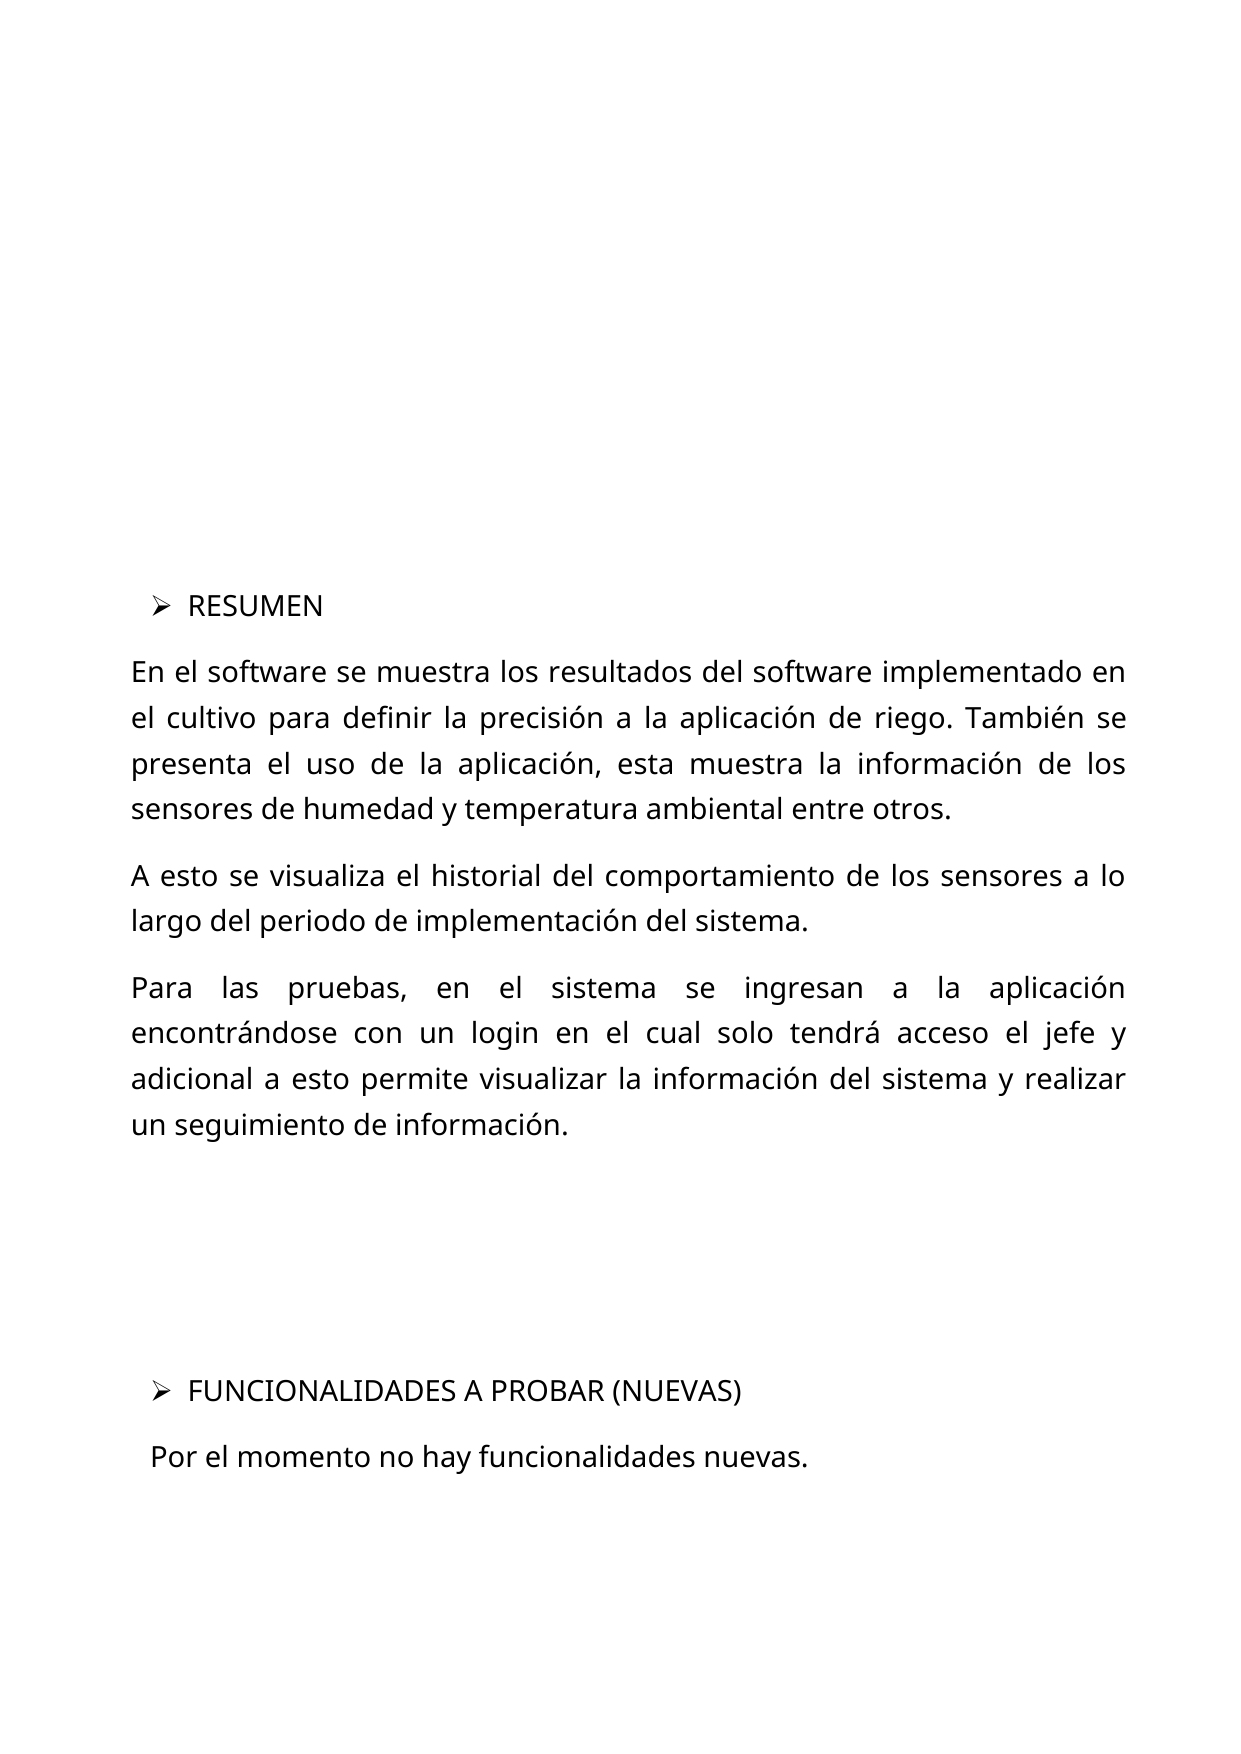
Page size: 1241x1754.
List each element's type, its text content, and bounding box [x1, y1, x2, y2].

text A esto se visualiza el historial del comportamiento de los sensores a lo largo del periodo de implementación del sistema. [131, 855, 1128, 940]
text En el software se muestra los resultados del software implementado en el cultivo para definir la precisión a la aplicación de riego. También se presenta el uso de la aplicación, esta muestra la información de los sensores de humedad y temperatura ambiental entre otros. [131, 652, 1128, 828]
list FUNCIONALIDADES A PROBAR (NUEVAS) [150, 1370, 1128, 1409]
text Por el momento no hay funcionalidades nuevas. [150, 1436, 1128, 1476]
text Para las pruebas, en el sistema se ingresan a la aplicación encontrándose con un login en el cual solo tendrá acceso el jefe y adicional a esto permite visualizar la información del sistema y realizar un seguimiento de información. [131, 967, 1128, 1144]
list RESUMEN [150, 585, 1128, 625]
